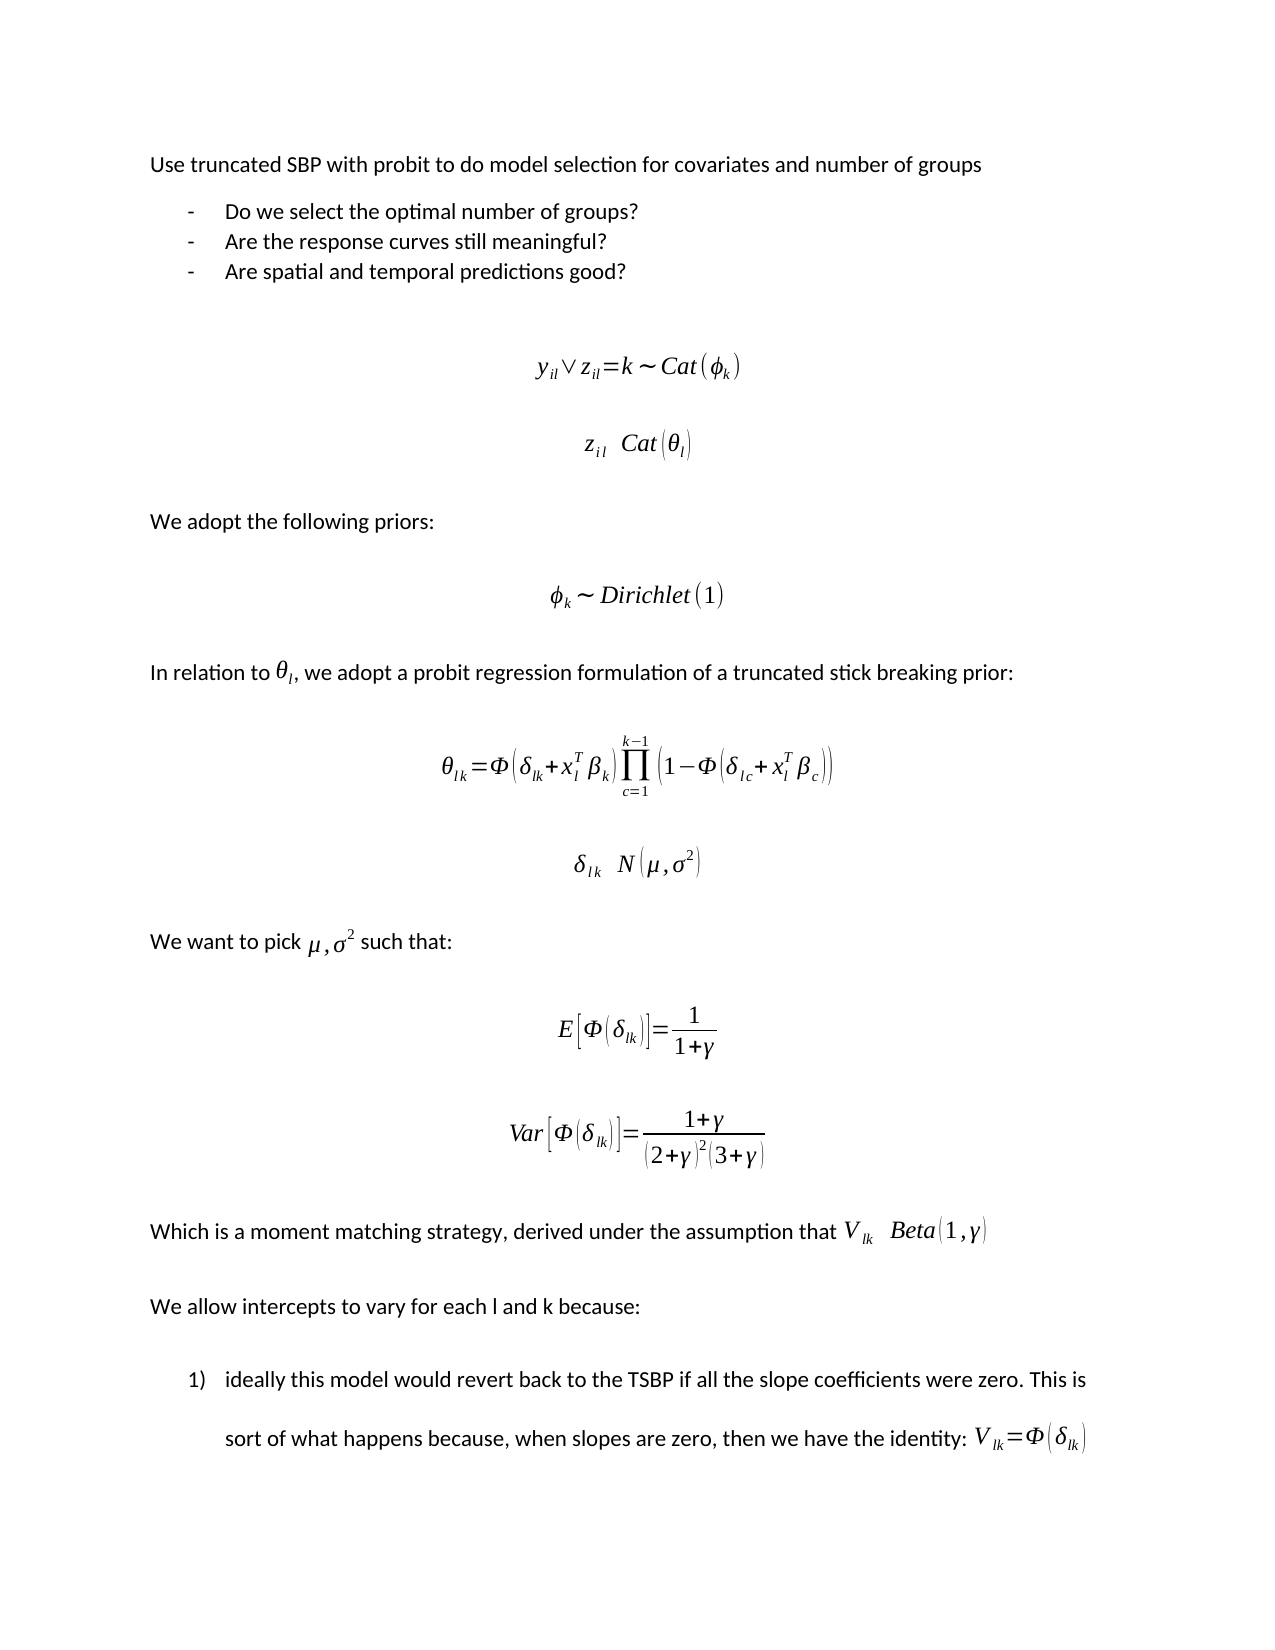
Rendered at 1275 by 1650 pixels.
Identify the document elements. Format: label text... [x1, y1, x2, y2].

text We adopt the following priors: [150, 507, 1125, 535]
text We allow intercepts to vary for each l and k because: [150, 1292, 1125, 1320]
list Are the response curves still meaningful? [187, 227, 1125, 255]
text Which is a moment matching strategy, derived under the assumption that [150, 1215, 1125, 1248]
list ideally this model would revert back to the TSBP if all the slope coefficients were zero. This is sort of what happens because, when slopes are zero, then we have the identity: [187, 1365, 1125, 1456]
list Are spatial and temporal predictions good? [187, 257, 1125, 285]
text We want to pick such that: [150, 926, 1125, 957]
text Use truncated SBP with probit to do model selection for covariates and number of groups [150, 150, 1125, 178]
list Do we select the optimal number of groups? [187, 197, 1125, 225]
text In relation to , we adopt a probit regression formulation of a truncated stick breaking prior: [150, 656, 1125, 688]
